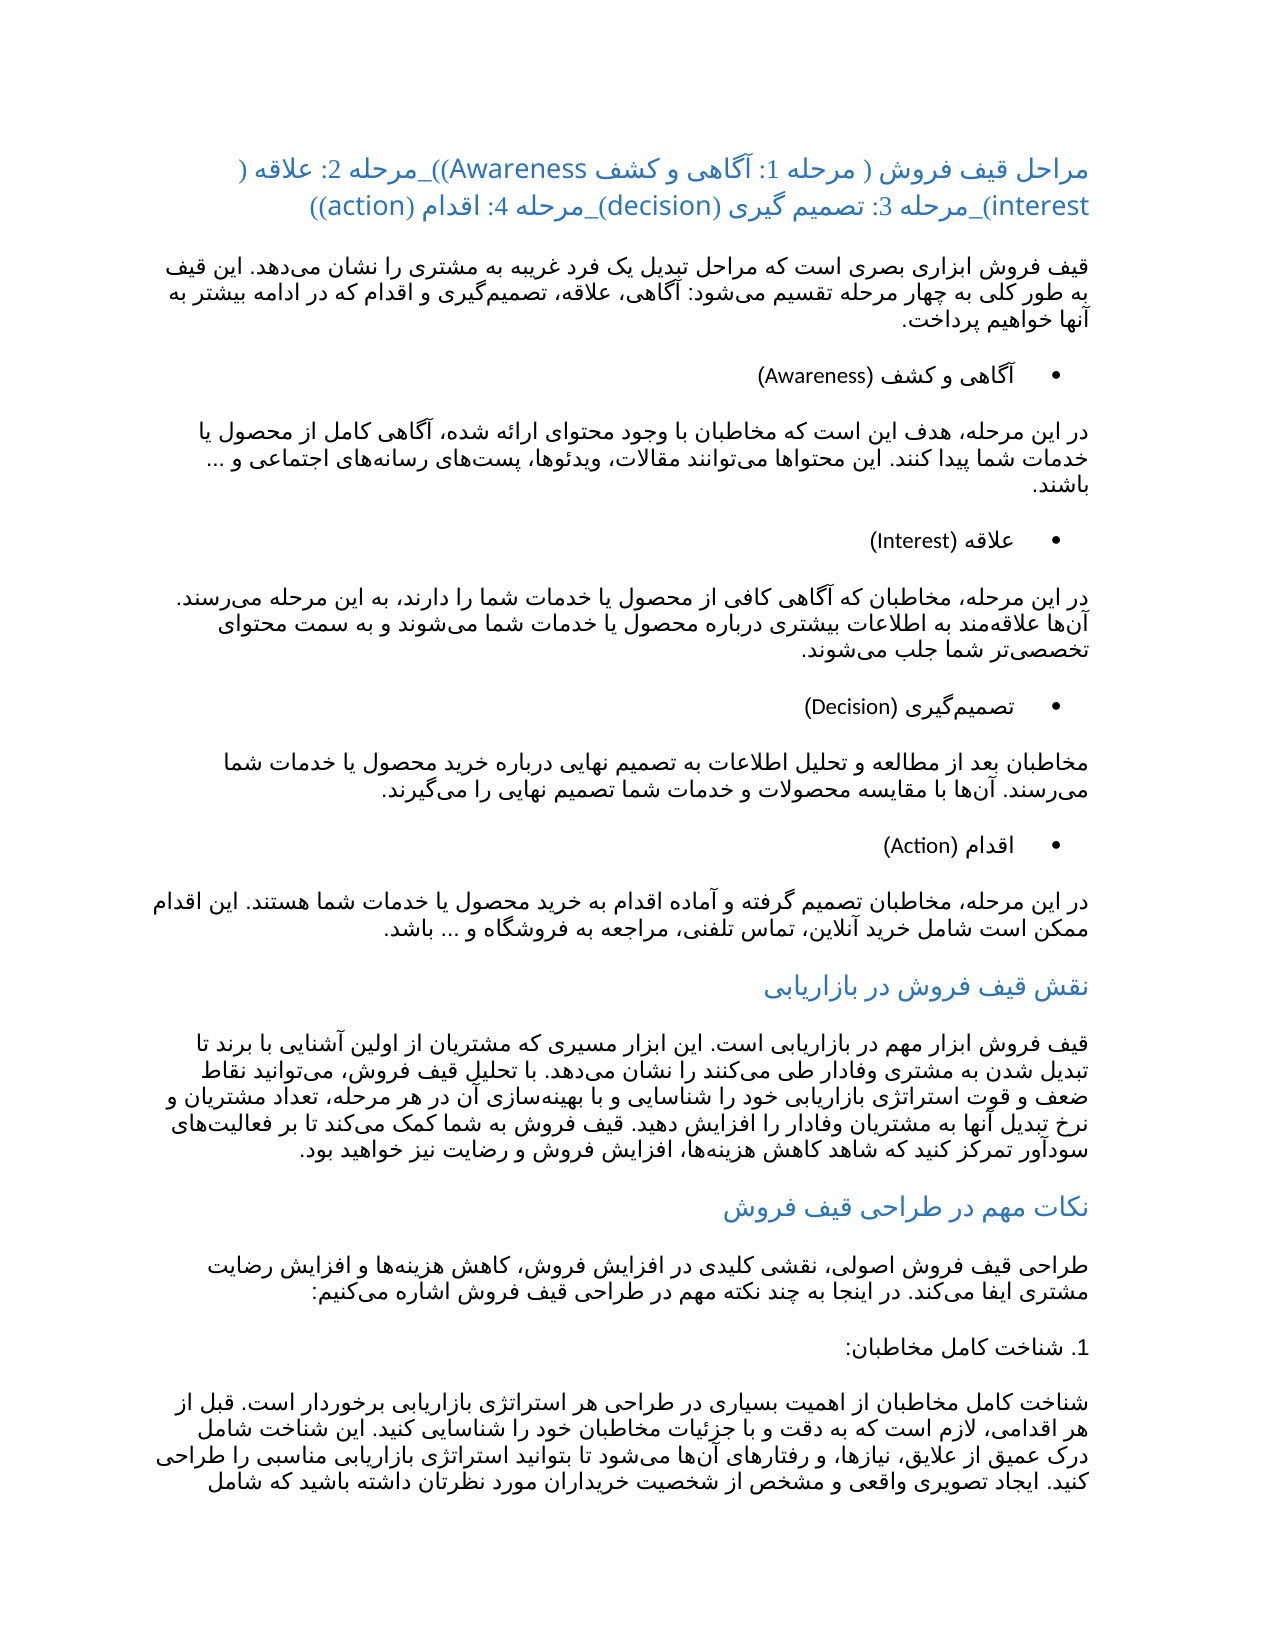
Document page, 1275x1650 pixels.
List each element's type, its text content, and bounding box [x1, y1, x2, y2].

list علاقه (Interest) [150, 527, 1052, 554]
text در این مرحله، مخاطبان که آگاهی کافی از محصول یا خدمات شما را دارند، به این مرحله می‌رسند. آن‌ها علاقه‌مند به اطلاعات بیشتری درباره محصول یا خدمات شما می‌شوند و به سمت محتوای تخصصی‌تر شما جلب می‌شوند. [150, 584, 1089, 663]
list اقدام (Action) [150, 831, 1052, 859]
text 1. شناخت کامل مخاطبان: [150, 1333, 1089, 1360]
text قیف فروش ابزاری بصری است که مراحل تبدیل یک فرد غریبه به مشتری را نشان می‌دهد. این قیف به طور کلی به چهار مرحله تقسیم می‌شود: آگاهی، علاقه، تصمیم‌گیری و اقدام که در ادامه بیشتر به آنها خواهیم پرداخت. [150, 253, 1089, 332]
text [150, 1389, 1089, 1494]
list تصمیم‌گیری (Decision) [150, 692, 1052, 720]
subtitle نقش قیف فروش در بازاریابی [150, 970, 1089, 1001]
list آگاهی و کشف (Awareness) [150, 361, 1052, 389]
text قیف فروش ابزار مهم در بازاریابی است. این ابزار مسیری که مشتریان از اولین آشنایی با برند تا تبدیل شدن به مشتری وفادار طی می‌کنند را نشان می‌دهد. با تحلیل قیف فروش، می‌توانید نقاط ضعف و قوت استراتژی بازاریابی خود را شناسایی و با بهینه‌سازی آن در هر مرحله، تعداد مشتریان و نرخ تبدیل آنها به مشتریان وفادار را افزایش دهید. قیف فروش به شما کمک می‌کند تا بر فعالیت‌های سودآور تمرکز کنید که شاهد کاهش هزینه‌ها، افزایش فروش و رضایت نیز خواهید بود. [150, 1030, 1089, 1162]
text در این مرحله، هدف این است که مخاطبان با وجود محتوای ارائه شده، آگاهی کامل از محصول یا خدمات شما پیدا کنند. این محتواها می‌توانند مقالات، ویدئوها، پست‌های رسانه‌های اجتماعی و ... باشند. [150, 418, 1089, 497]
text در این مرحله، مخاطبان تصمیم گرفته و آماده اقدام به خرید محصول یا خدمات شما هستند. این اقدام ممکن است شامل خرید آنلاین، تماس تلفنی، مراجعه به فروشگاه و ... باشد. [150, 888, 1089, 941]
subtitle نکات مهم در طراحی قیف فروش [150, 1191, 1089, 1222]
subtitle مراحل قیف فروش ( مرحله 1: آگاهی و کشف Awareness))_مرحله 2: علاقه (interest)_مرحله 3: تصمیم گیری (decision)_مرحله 4: اقدام (action)) [150, 150, 1089, 224]
text طراحی قیف فروش اصولی، نقشی کلیدی در افزایش فروش، کاهش هزینه‌ها و افزایش رضایت مشتری ایفا می‌کند. در اینجا به چند نکته مهم در طراحی قیف فروش اشاره می‌کنیم: [150, 1252, 1089, 1304]
text مخاطبان بعد از مطالعه و تحلیل اطلاعات به تصمیم نهایی درباره خرید محصول یا خدمات شما می‌رسند. آن‌ها با مقایسه محصولات و خدمات شما تصمیم نهایی را می‌گیرند. [150, 749, 1089, 802]
